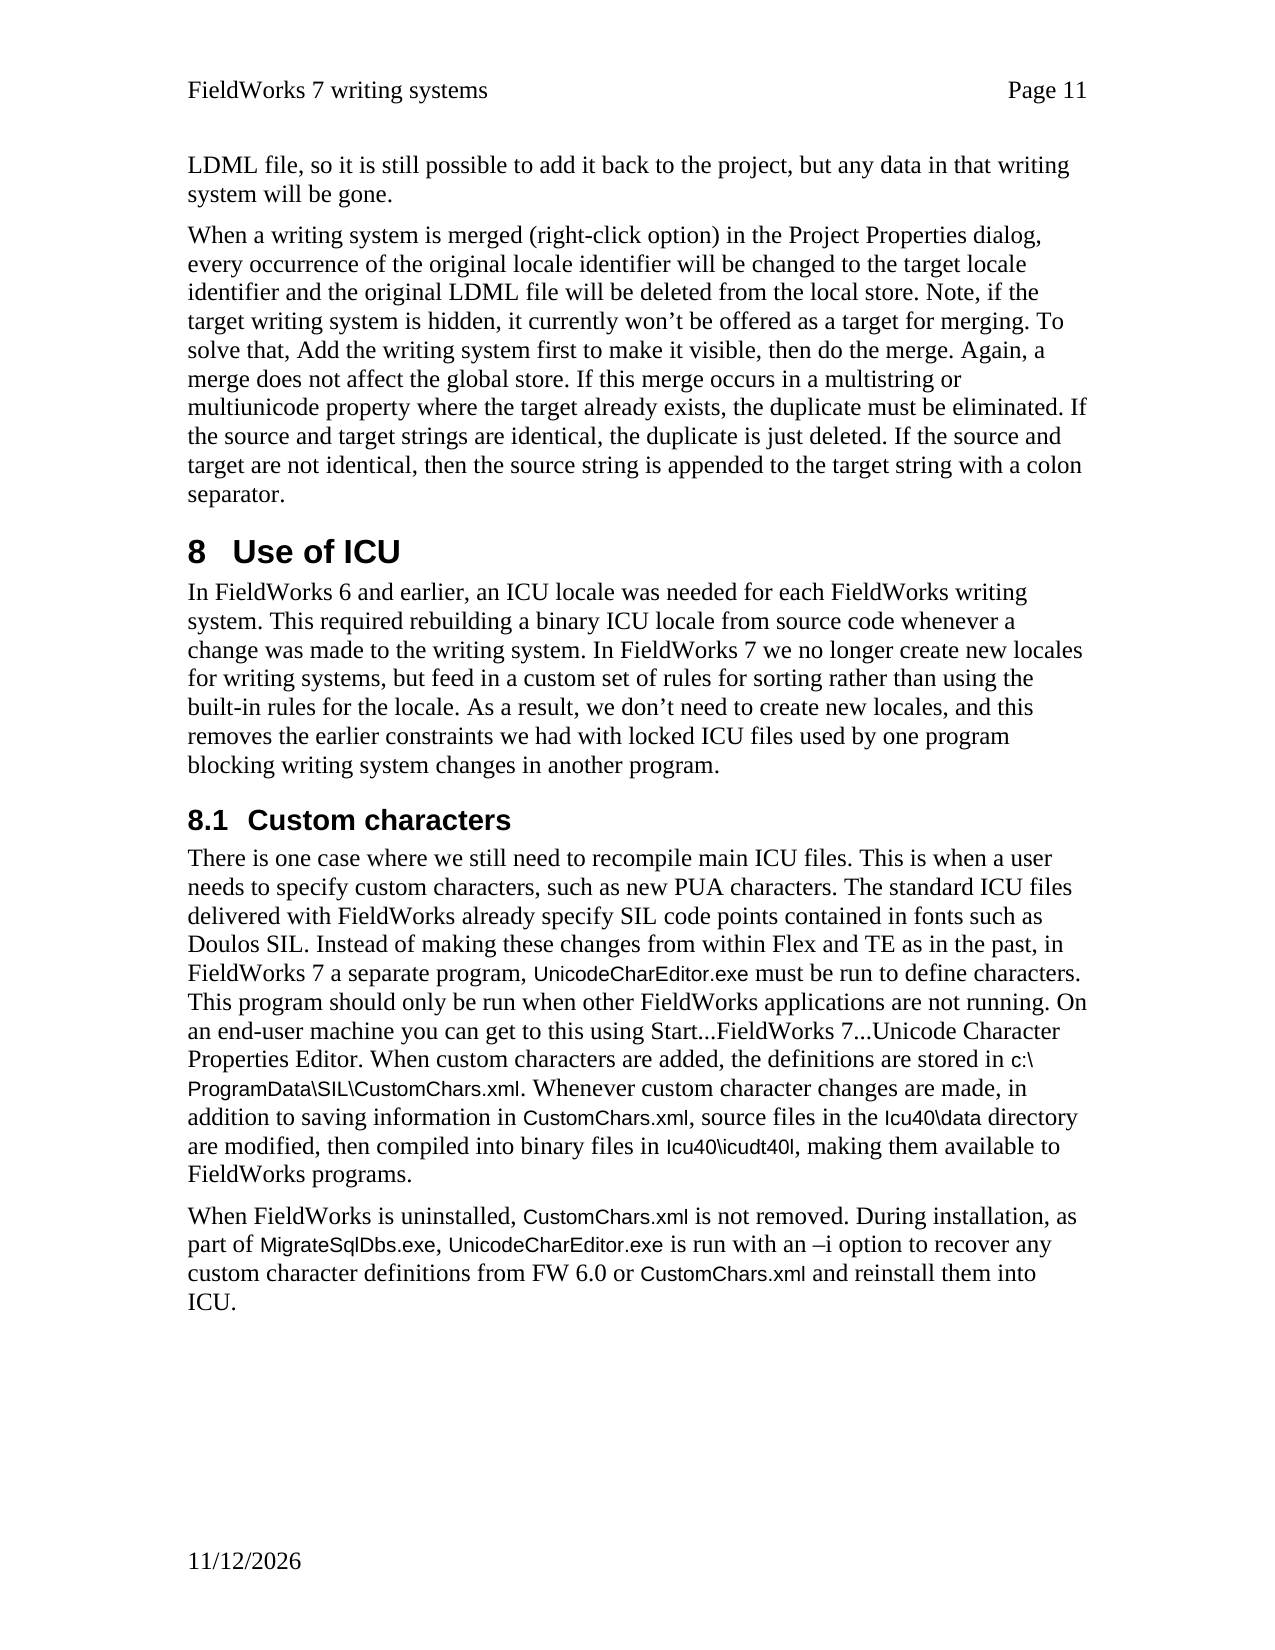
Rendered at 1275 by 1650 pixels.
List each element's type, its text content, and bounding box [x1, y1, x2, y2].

text When FieldWorks is uninstalled, CustomChars.xml is not removed. During installation, as part of MigrateSqlDbs.exe, UnicodeCharEditor.exe is run with an –i option to recover any custom character definitions from FW 6.0 or CustomChars.xml and reinstall them into ICU. [187, 1201, 1087, 1316]
text There is one case where we still need to recompile main ICU files. This is when a user needs to specify custom characters, such as new PUA characters. The standard ICU files delivered with FieldWorks already specify SIL code points contained in fonts such as Doulos SIL. Instead of making these changes from within Flex and TE as in the past, in FieldWorks 7 a separate program, UnicodeCharEditor.exe must be run to define characters. This program should only be run when other FieldWorks applications are not running. On an end-user machine you can get to this using Start...FieldWorks 7...Unicode Character Properties Editor. When custom characters are added, the definitions are stored in c:\ProgramData\SIL\CustomChars.xml. Whenever custom character changes are made, in addition to saving information in CustomChars.xml, source files in the Icu40\data directory are modified, then compiled into binary files in Icu40\icudt40l, making them available to FieldWorks programs. [187, 843, 1087, 1188]
subtitle Custom characters [187, 803, 1087, 837]
subtitle Use of ICU [187, 532, 1087, 571]
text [187, 150, 1087, 207]
text In FieldWorks 6 and earlier, an ICU locale was needed for each FieldWorks writing system. This required rebuilding a binary ICU locale from source code whenever a change was made to the writing system. In FieldWorks 7 we no longer create new locales for writing systems, but feed in a custom set of rules for sorting rather than using the built-in rules for the locale. As a result, we don’t need to create new locales, and this removes the earlier constraints we had with locked ICU files used by one program blocking writing system changes in another program. [187, 577, 1087, 778]
text When a writing system is merged (right-click option) in the Project Properties dialog, every occurrence of the original locale identifier will be changed to the target locale identifier and the original LDML file will be deleted from the local store. Note, if the target writing system is hidden, it currently won’t be offered as a target for merging. To solve that, Add the writing system first to make it visible, then do the merge. Again, a merge does not affect the global store. If this merge occurs in a multistring or multiunicode property where the target already exists, the duplicate must be eliminated. If the source and target strings are identical, the duplicate is just deleted. If the source and target are not identical, then the source string is appended to the target string with a colon separator. [187, 220, 1087, 507]
